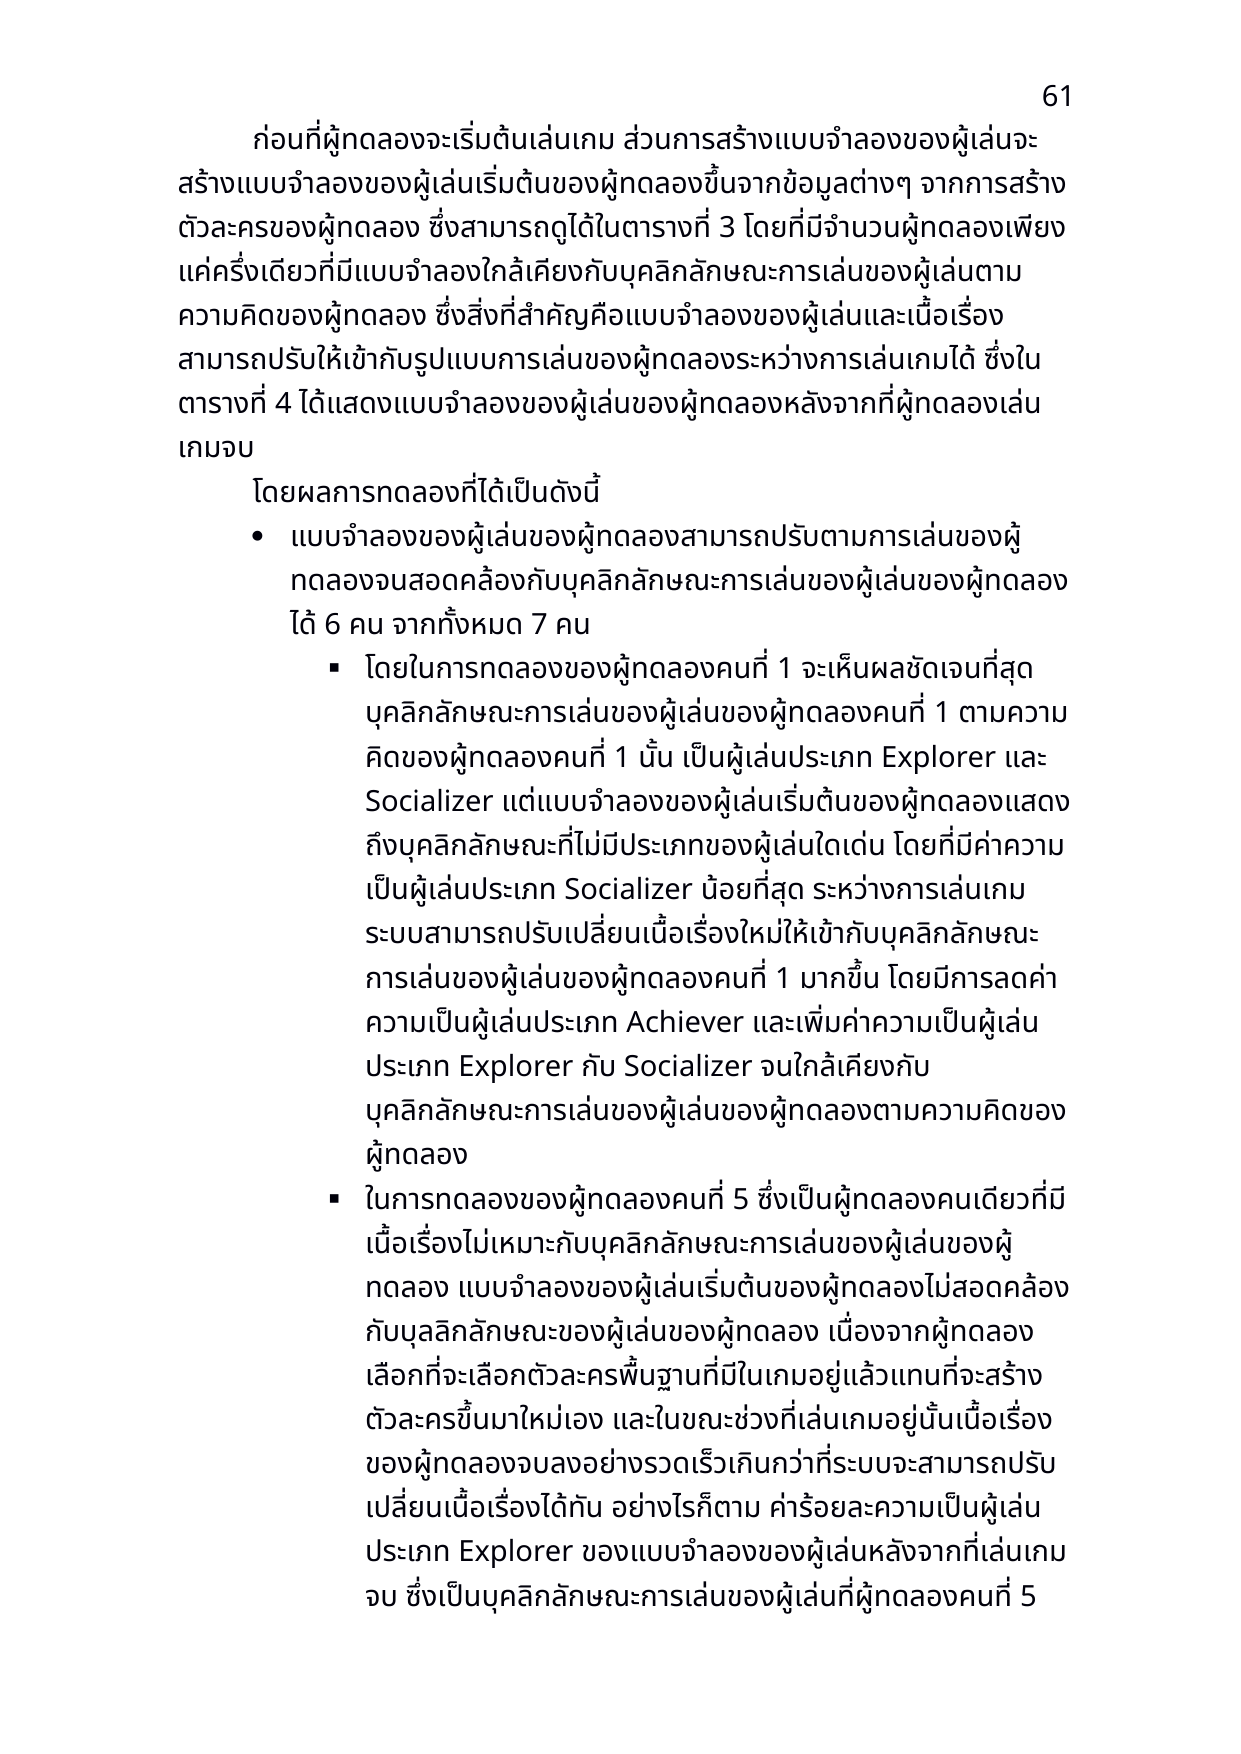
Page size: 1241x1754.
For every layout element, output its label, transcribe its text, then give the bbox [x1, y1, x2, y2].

list โดยในการทดลองของผู้ทดลองคนที่ 1 จะเห็นผลชัดเจนที่สุด บุคลิกลักษณะการเล่นของผู้เล่นของผู้ทดลองคนที่ 1 ตามความคิดของผู้ทดลองคนที่ 1 นั้น เป็นผู้เล่นประเภท Explorer และ Socializer แต่แบบจำลองของผู้เล่นเริ่มต้นของผู้ทดลองแสดงถึงบุคลิกลักษณะที่ไม่มีประเภทของผู้เล่นใดเด่น โดยที่มีค่าความเป็นผู้เล่นประเภท Socializer น้อยที่สุด ระหว่างการเล่นเกม ระบบสามารถปรับเปลี่ยนเนื้อเรื่องใหม่ให้เข้ากับบุคลิกลักษณะการเล่นของผู้เล่นของผู้ทดลองคนที่ 1 มากขึ้น โดยมีการลดค่าความเป็นผู้เล่นประเภท Achiever และเพิ่มค่าความเป็นผู้เล่นประเภท Explorer กับ Socializer จนใกล้เคียงกับบุคลิกลักษณะการเล่นของผู้เล่นของผู้ทดลองตามความคิดของผู้ทดลอง [327, 647, 1075, 1178]
text ก่อนที่ผู้ทดลองจะเริ่มต้นเล่นเกม ส่วนการสร้างแบบจำลองของผู้เล่นจะสร้างแบบจำลองของผู้เล่นเริ่มต้นของผู้ทดลองขึ้นจากข้อมูลต่างๆ จากการสร้างตัวละครของผู้ทดลอง ซึ่งสามารถดูได้ในตารางที่ 3 โดยที่มีจำนวนผู้ทดลองเพียงแค่ครึ่งเดียวที่มีแบบจำลองใกล้เคียงกับบุคลิกลักษณะการเล่นของผู้เล่นตามความคิดของผู้ทดลอง ซึ่งสิ่งที่สำคัญคือแบบจำลองของผู้เล่นและเนื้อเรื่องสามารถปรับให้เข้ากับรูปแบบการเล่นของผู้ทดลองระหว่างการเล่นเกมได้ ซึ่งในตารางที่ 4 ได้แสดงแบบจำลองของผู้เล่นของผู้ทดลองหลังจากที่ผู้ทดลองเล่นเกมจบ [177, 118, 1075, 471]
text โดยผลการทดลองที่ได้เป็นดังนี้ [177, 471, 1075, 515]
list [327, 1178, 1075, 1619]
list แบบจำลองของผู้เล่นของผู้ทดลองสามารถปรับตามการเล่นของผู้ทดลองจนสอดคล้องกับบุคลิกลักษณะการเล่นของผู้เล่นของผู้ทดลองได้ 6 คน จากทั้งหมด 7 คน [252, 515, 1075, 647]
